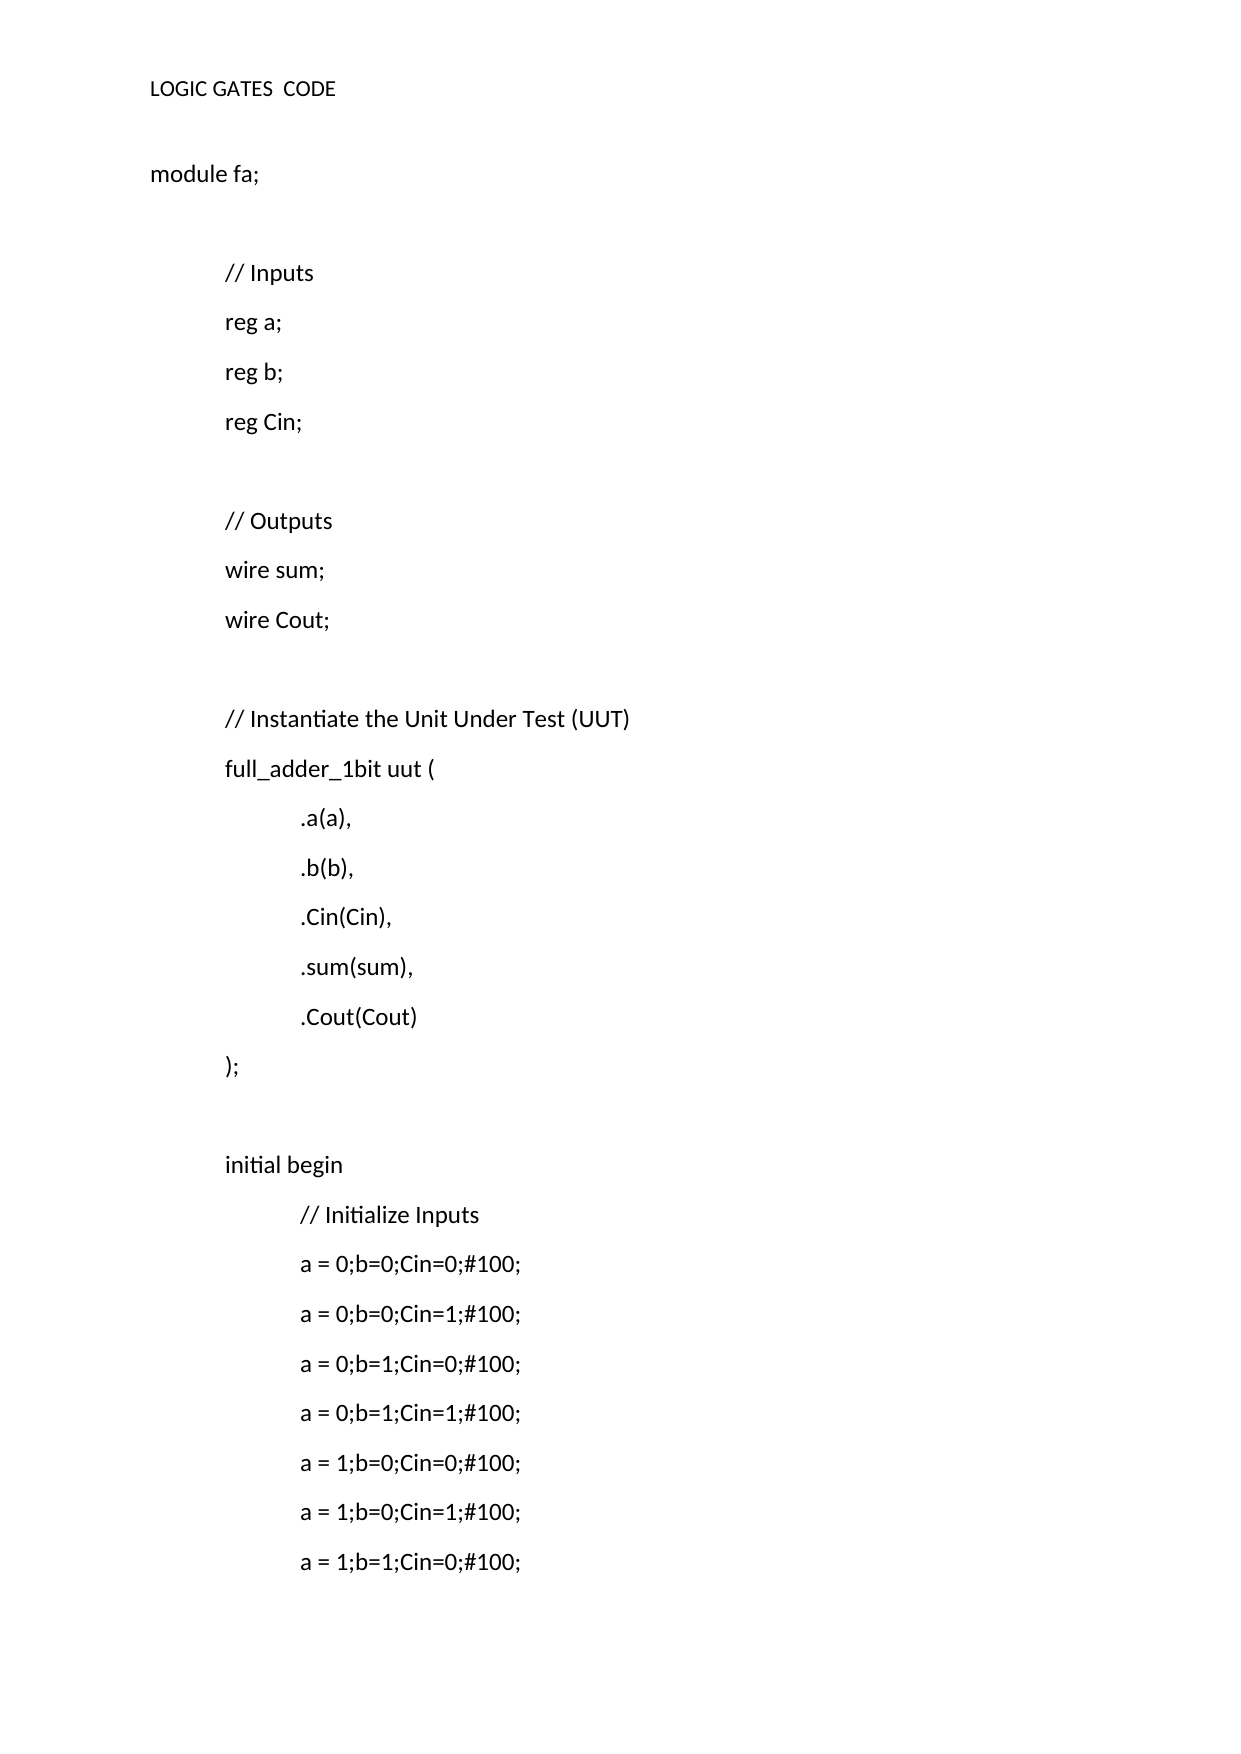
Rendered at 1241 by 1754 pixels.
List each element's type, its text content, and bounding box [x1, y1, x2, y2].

text a = 1;b=1;Cin=0;#100; [150, 1546, 1090, 1577]
text .Cin(Cin), [150, 902, 1090, 932]
text a = 0;b=0;Cin=0;#100; [150, 1249, 1090, 1279]
text wire sum; [150, 554, 1090, 585]
text // Initialize Inputs [150, 1199, 1090, 1229]
text a = 1;b=0;Cin=1;#100; [150, 1497, 1090, 1527]
text .a(a), [150, 802, 1090, 833]
text // Outputs [150, 505, 1090, 535]
text full_adder_1bit uut ( [150, 753, 1090, 783]
text reg b; [150, 356, 1090, 387]
text a = 0;b=1;Cin=0;#100; [150, 1348, 1090, 1378]
text module fa; [150, 158, 1090, 188]
text // Inputs [150, 257, 1090, 287]
text // Instantiate the Unit Under Test (UUT) [150, 703, 1090, 734]
text ); [150, 1050, 1090, 1081]
text reg Cin; [150, 406, 1090, 436]
text .sum(sum), [150, 951, 1090, 982]
text a = 1;b=0;Cin=0;#100; [150, 1447, 1090, 1477]
text reg a; [150, 307, 1090, 337]
text initial begin [150, 1149, 1090, 1180]
text .Cout(Cout) [150, 1001, 1090, 1031]
text a = 0;b=1;Cin=1;#100; [150, 1397, 1090, 1428]
text wire Cout; [150, 604, 1090, 634]
text a = 0;b=0;Cin=1;#100; [150, 1298, 1090, 1329]
text .b(b), [150, 852, 1090, 882]
